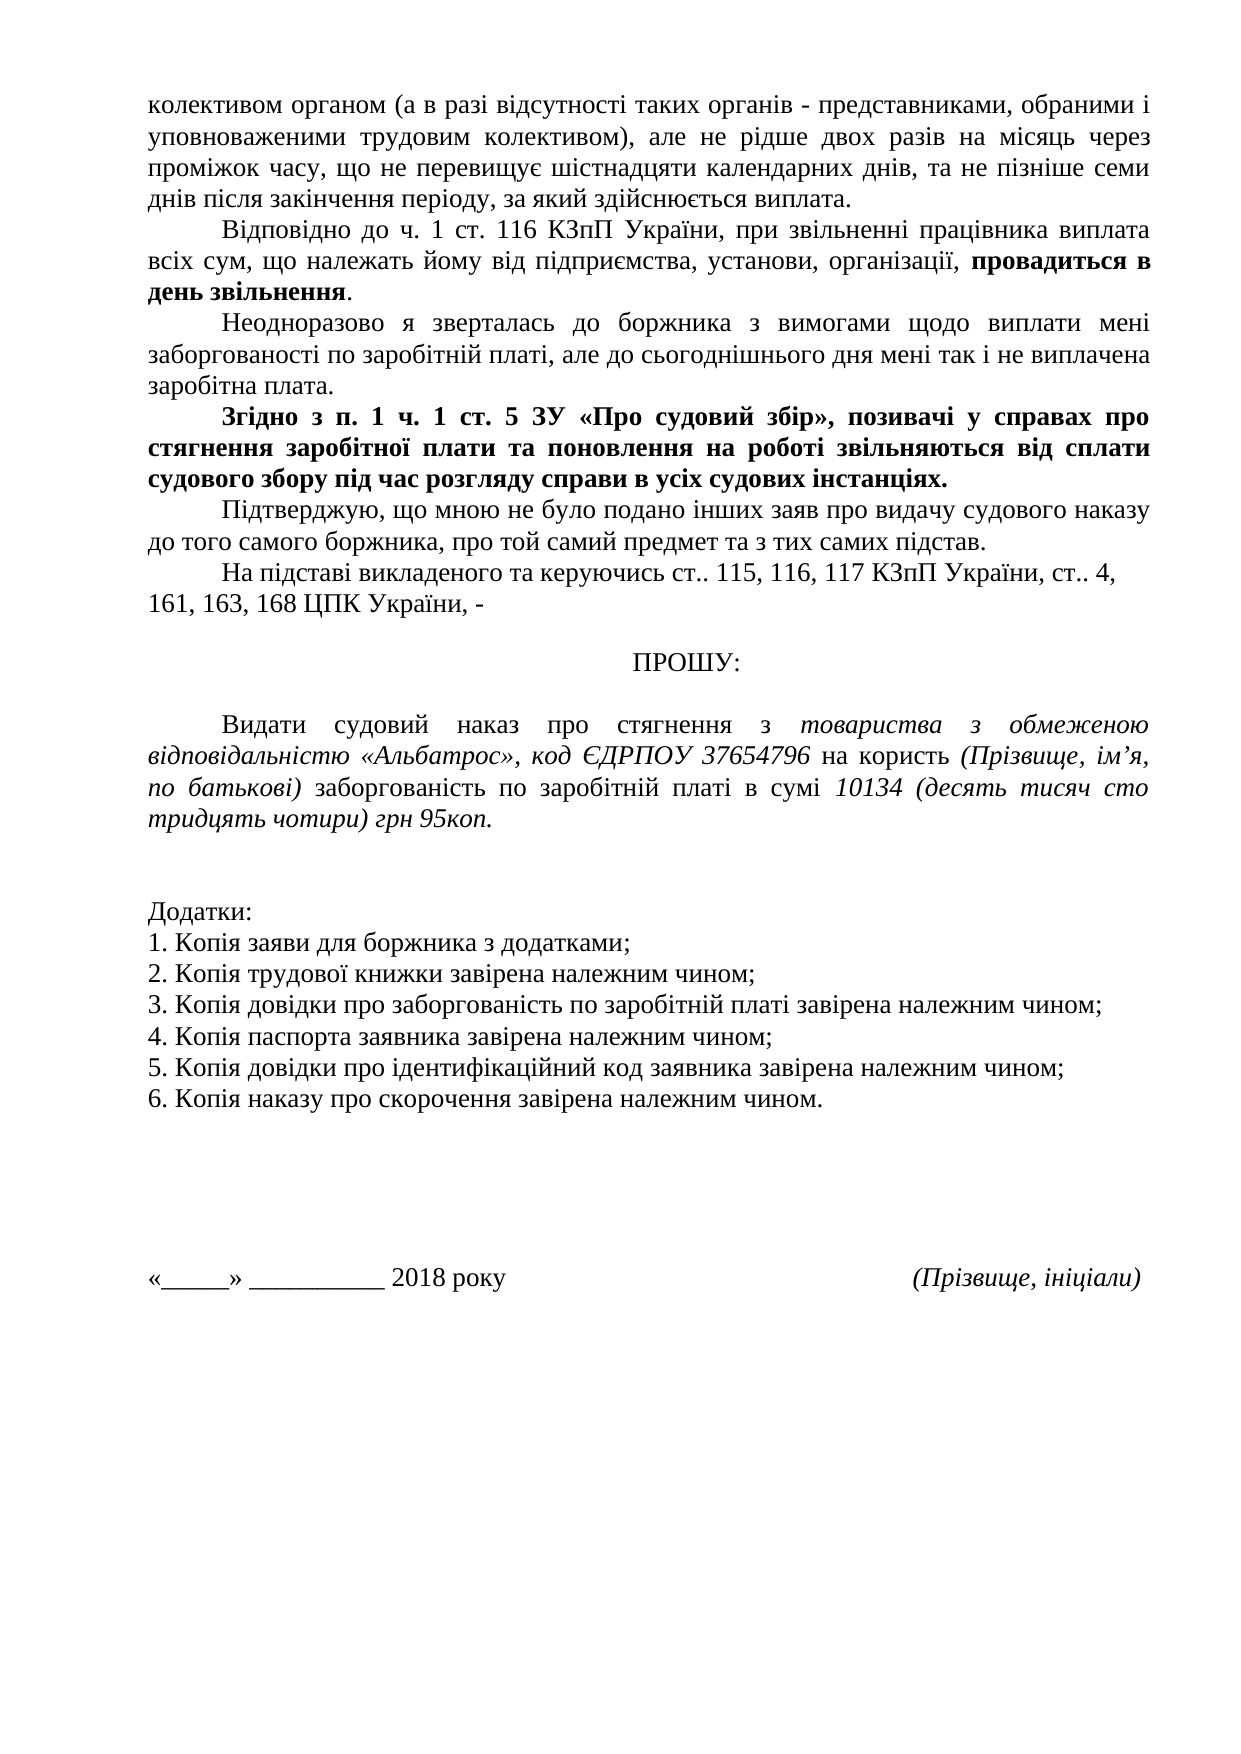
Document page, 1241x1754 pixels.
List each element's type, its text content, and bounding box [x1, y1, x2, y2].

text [148, 88, 1152, 213]
text Додатки: 1. Копія заяви для боржника з додатками; 2. Копія трудової книжки завірена належним чином; 3. Копія довідки про заборгованість по заробітній платі завірена належним чином; 4. Копія паспорта заявника завірена належним чином; 5. Копія довідки про ідентифікаційний код заявника завірена належним чином; [148, 864, 1152, 1082]
text Видати судовий наказ про стягнення з товариства з обмеженою відповідальністю «Альбатрос», код ЄДРПОУ 37654796 на користь (Прізвище, ім’я, по батькові) заборгованість по заробітній платі в сумі 10134 (десять тисяч сто тридцять чотири) грн 95коп. [148, 708, 1152, 833]
text ПРОШУ: [148, 646, 1152, 677]
text На підставі викладеного та керуючись ст.. 115, 116, 117 КЗпП України, ст.. 4, 161, 163, 168 ЦПК України, - [148, 556, 1152, 646]
text Відповідно до ч. 1 ст. 116 КЗпП України, при звільненні працівника виплата всіх сум, що належать йому від підприємства, установи, організації, провадиться в день звільнення. [148, 213, 1152, 307]
text Неодноразово я зверталась до боржника з вимогами щодо виплати мені заборгованості по заробітній платі, але до сьогоднішнього дня мені так і не виплачена заробітна плата. [148, 307, 1152, 400]
text Згідно з п. 1 ч. 1 ст. 5 ЗУ «Про судовий збір», позивачі у справах про стягнення заробітної плати та поновлення на роботі звільняються від сплати судового збору під час розгляду справи в усіх судових інстанціях. [148, 400, 1152, 493]
text Підтверджую, що мною не було подано інших заяв про видачу судового наказу до того самого боржника, про той самий предмет та з тих самих підстав. [148, 493, 1152, 556]
text 6. Копія наказу про скорочення завірена належним чином. «_____» __________ 2018 року (Прізвище, ініціали) [148, 1082, 1152, 1324]
